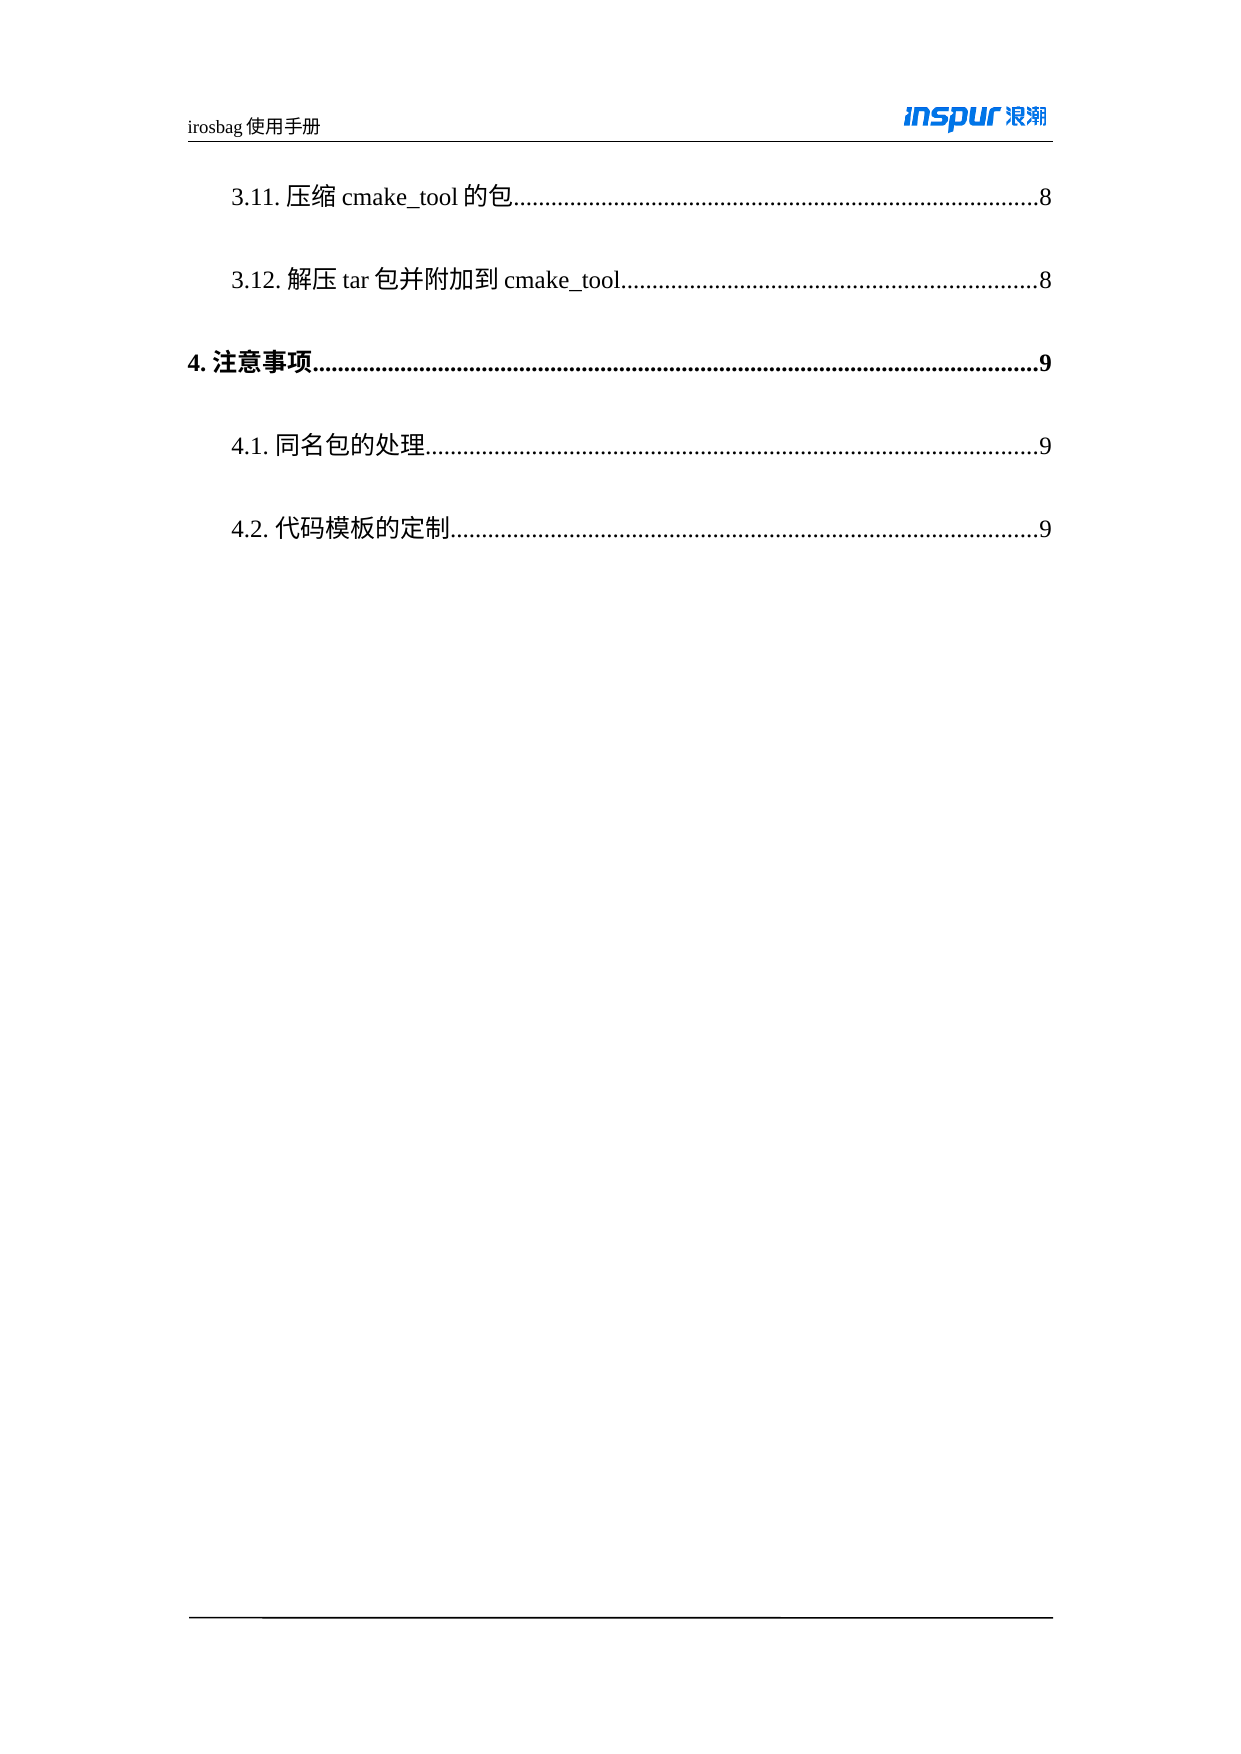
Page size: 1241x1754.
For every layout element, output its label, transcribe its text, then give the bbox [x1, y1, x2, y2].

text 3.12. 解压tar包并附加到cmake_tool 8 [231, 245, 1053, 310]
text 3.11. 压缩cmake_tool的包 8 [231, 162, 1053, 227]
picture [897, 102, 1052, 136]
text 4.2. 代码模板的定制 9 [231, 494, 1053, 559]
text 4.1. 同名包的处理 9 [231, 411, 1053, 476]
text 4. 注意事项 9 [187, 328, 1053, 393]
